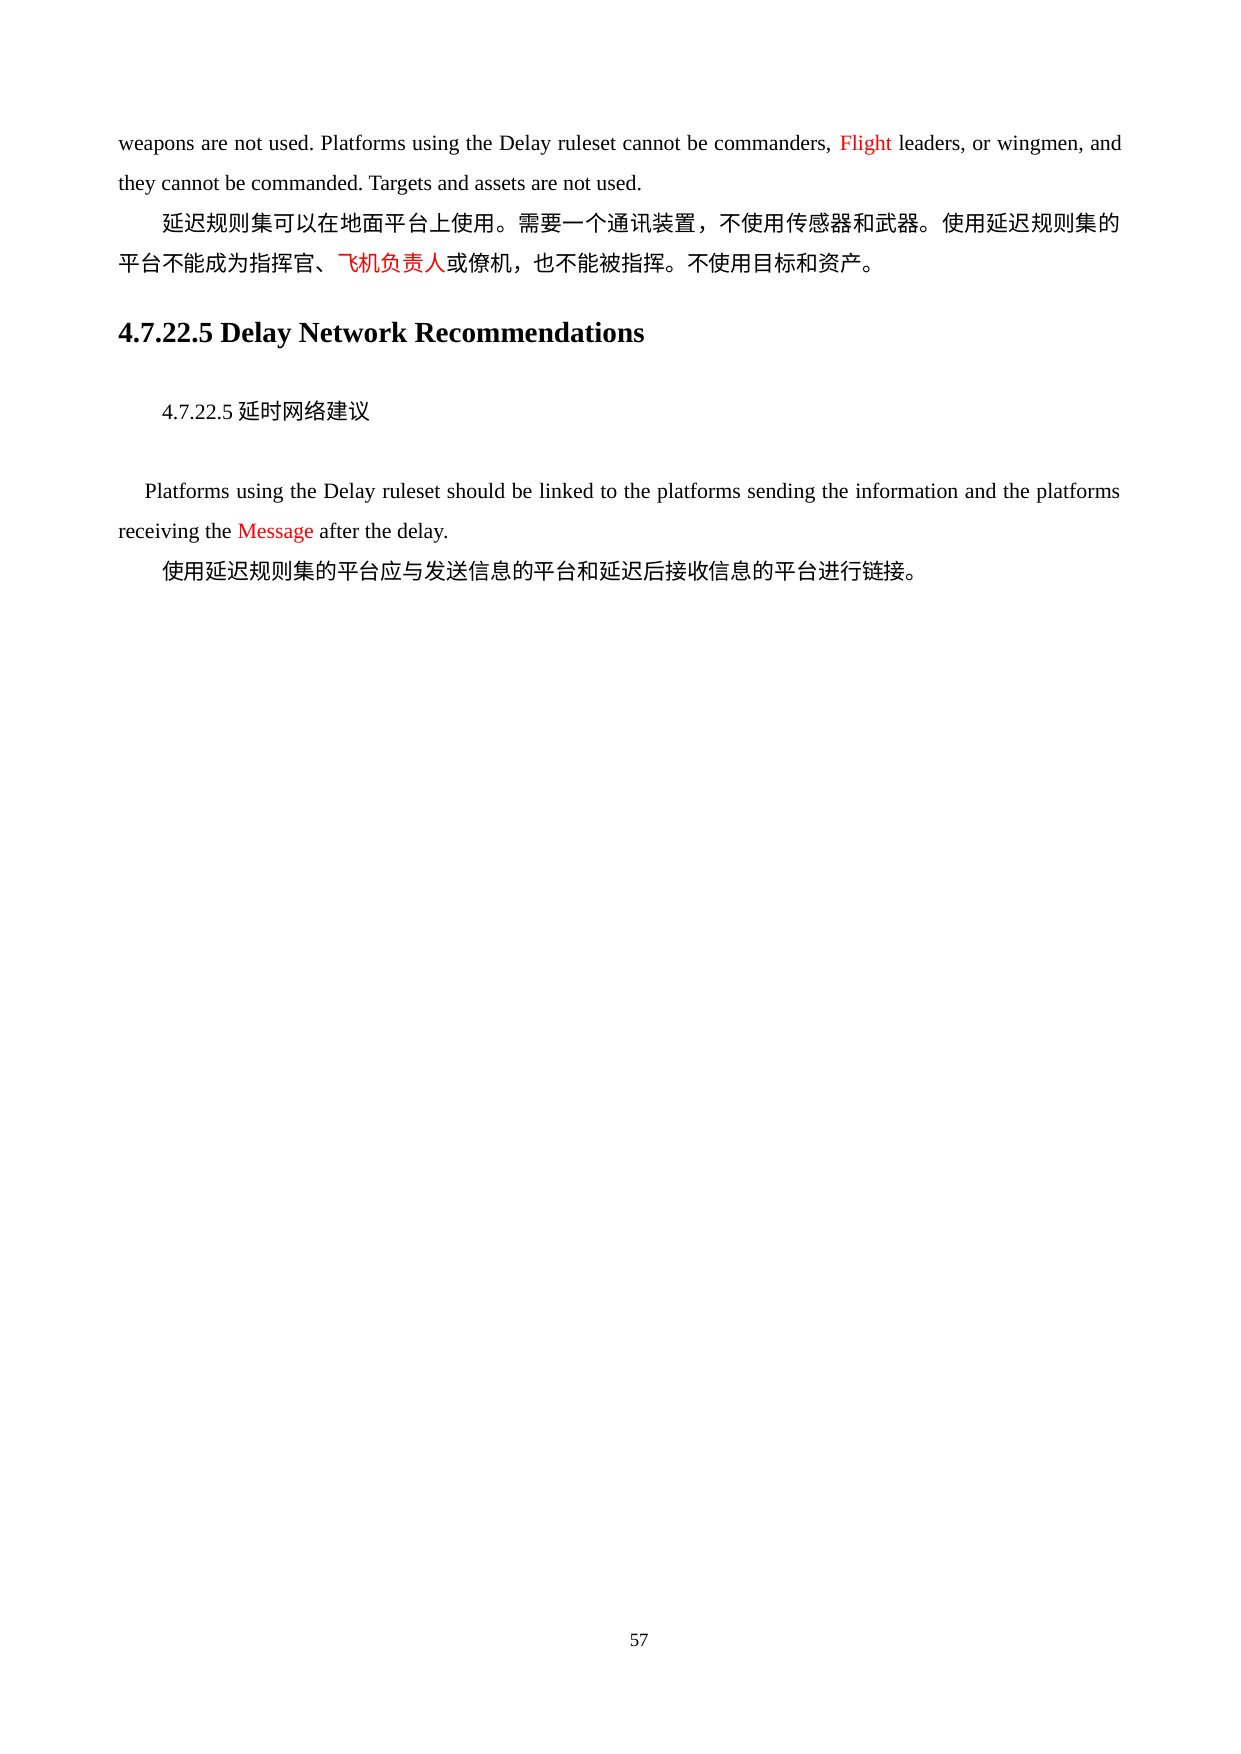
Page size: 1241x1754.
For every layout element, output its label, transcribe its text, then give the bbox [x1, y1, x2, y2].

subtitle 4.7.22.5 Delay Network Recommendations [118, 299, 1122, 364]
text Platforms using the Delay ruleset should be linked to the platforms sending the information and the platforms receiving the Message after the delay. [118, 434, 1122, 547]
text 使用延迟规则集的平台应与发送信息的平台和延迟后接收信息的平台进行链接。 [118, 554, 1122, 586]
text 4.7.22.5 延时网络建议 [118, 393, 1122, 426]
text 延迟规则集可以在地面平台上使用。需要一个通讯装置，不使用传感器和武器。使用延迟规则集的平台不能成为指挥官、飞机负责人或僚机，也不能被指挥。不使用目标和资产。 [118, 205, 1122, 278]
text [118, 126, 1122, 199]
